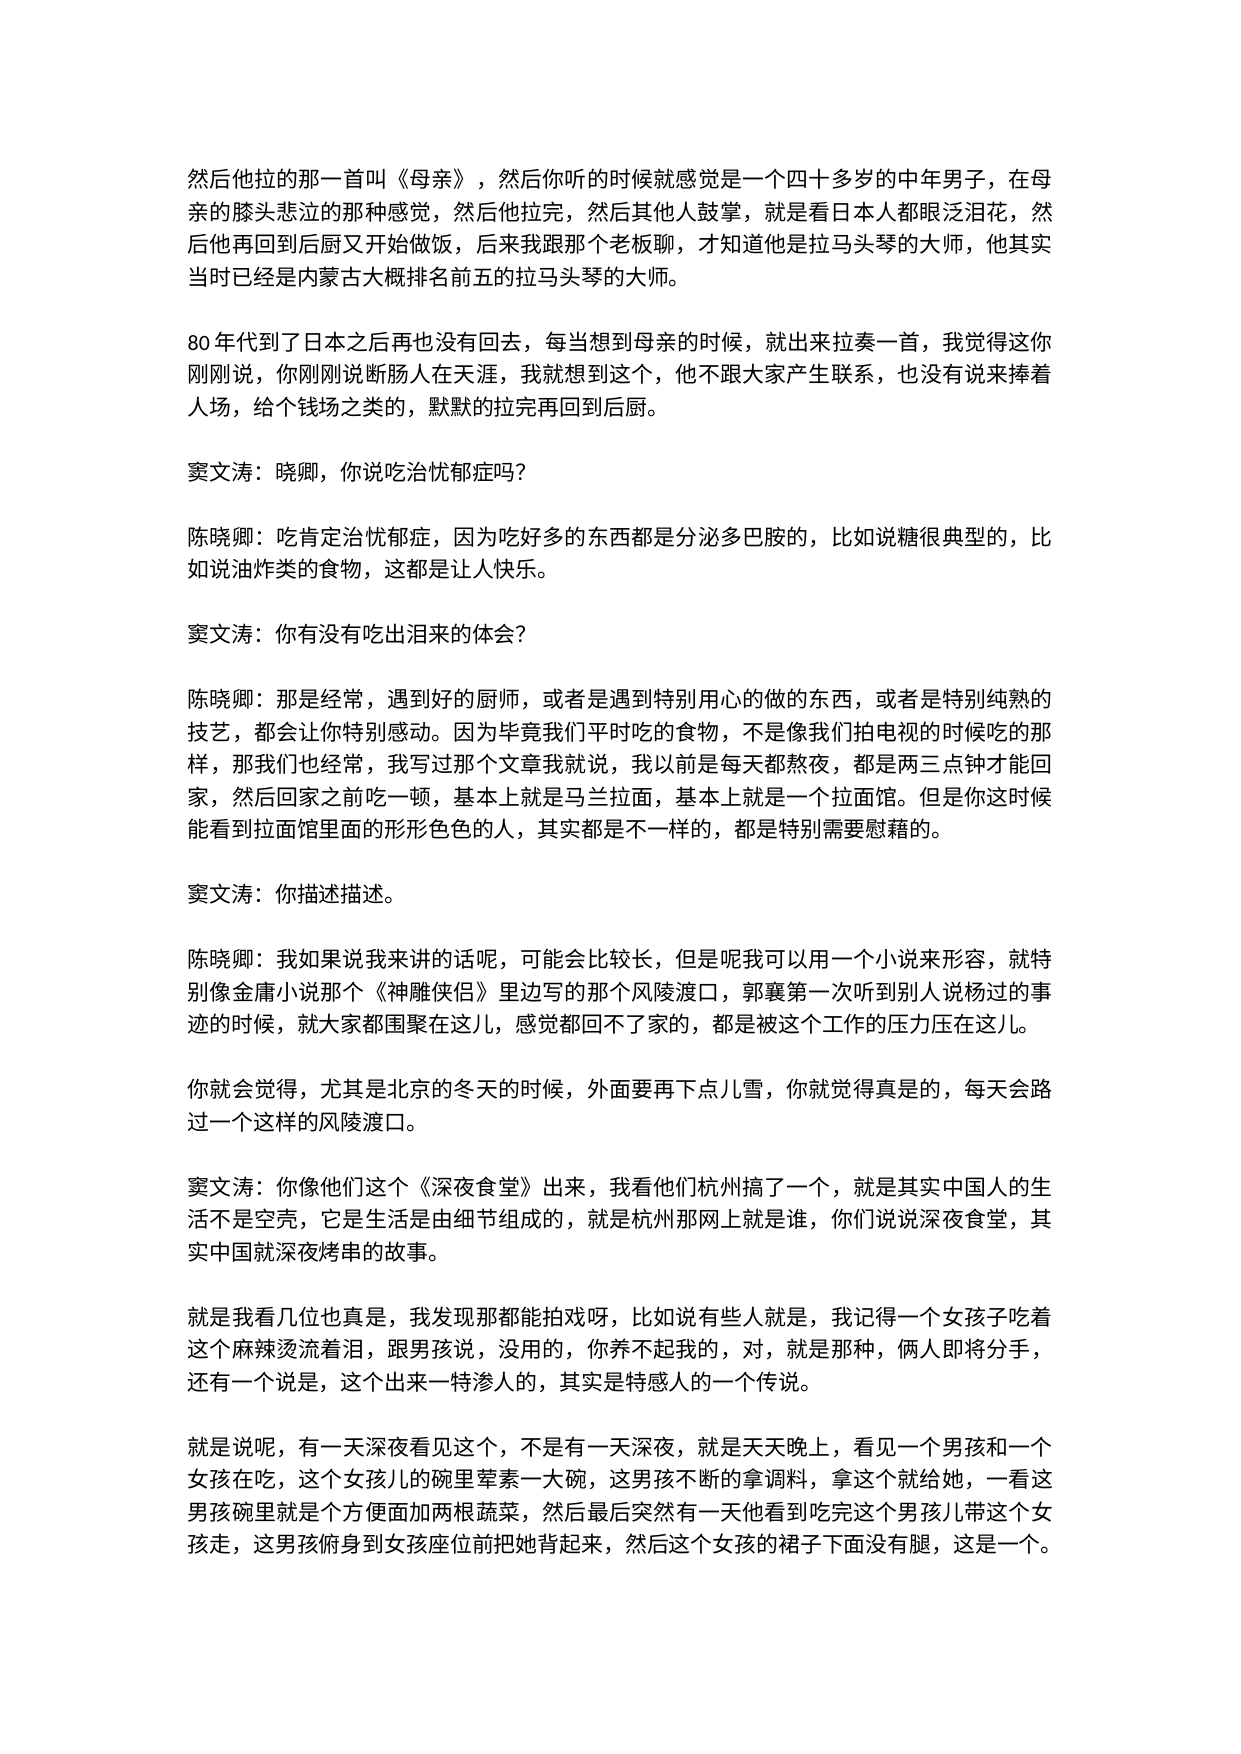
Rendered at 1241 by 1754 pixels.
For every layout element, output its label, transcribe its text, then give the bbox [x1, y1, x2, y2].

text 就是我看几位也真是，我发现那都能拍戏呀，比如说有些人就是，我记得一个女孩子吃着这个麻辣烫流着泪，跟男孩说，没用的，你养不起我的，对，就是那种，俩人即将分手，还有一个说是，这个出来一特渗人的，其实是特感人的一个传说。 [187, 1299, 1053, 1397]
text 陈晓卿：吃肯定治忧郁症，因为吃好多的东西都是分泌多巴胺的，比如说糖很典型的，比如说油炸类的食物，这都是让人快乐。 [187, 519, 1053, 584]
text 然后他拉的那一首叫《母亲》，然后你听的时候就感觉是一个四十多岁的中年男子，在母亲的膝头悲泣的那种感觉，然后他拉完，然后其他人鼓掌，就是看日本人都眼泛泪花，然后他再回到后厨又开始做饭，后来我跟那个老板聊，才知道他是拉马头琴的大师，他其实当时已经是内蒙古大概排名前五的拉马头琴的大师。 [187, 162, 1053, 292]
text 窦文涛：你像他们这个《深夜食堂》出来，我看他们杭州搞了一个，就是其实中国人的生活不是空壳，它是生活是由细节组成的，就是杭州那网上就是谁，你们说说深夜食堂，其实中国就深夜烤串的故事。 [187, 1169, 1053, 1267]
text 陈晓卿：我如果说我来讲的话呢，可能会比较长，但是呢我可以用一个小说来形容，就特别像金庸小说那个《神雕侠侣》里边写的那个风陵渡口，郭襄第一次听到别人说杨过的事迹的时候，就大家都围聚在这儿，感觉都回不了家的，都是被这个工作的压力压在这儿。 [187, 942, 1053, 1039]
text 陈晓卿：那是经常，遇到好的厨师，或者是遇到特别用心的做的东西，或者是特别纯熟的技艺，都会让你特别感动。因为毕竟我们平时吃的食物，不是像我们拍电视的时候吃的那样，那我们也经常，我写过那个文章我就说，我以前是每天都熬夜，都是两三点钟才能回家，然后回家之前吃一顿，基本上就是马兰拉面，基本上就是一个拉面馆。但是你这时候能看到拉面馆里面的形形色色的人，其实都是不一样的，都是特别需要慰藉的。 [187, 682, 1053, 844]
text 窦文涛：晓卿，你说吃治忧郁症吗？ [187, 454, 1053, 487]
text 80年代到了日本之后再也没有回去，每当想到母亲的时候，就出来拉奏一首，我觉得这你刚刚说，你刚刚说断肠人在天涯，我就想到这个，他不跟大家产生联系，也没有说来捧着人场，给个钱场之类的，默默的拉完再回到后厨。 [187, 324, 1053, 422]
text 就是说呢，有一天深夜看见这个，不是有一天深夜，就是天天晚上，看见一个男孩和一个女孩在吃，这个女孩儿的碗里荤素一大碗，这男孩不断的拿调料，拿这个就给她，一看这男孩碗里就是个方便面加两根蔬菜，然后最后突然有一天他看到吃完这个男孩儿带这个女孩走，这男孩俯身到女孩座位前把她背起来，然后这个女孩的裙子下面没有腿，这是一个。 [187, 1429, 1053, 1559]
text 你就会觉得，尤其是北京的冬天的时候，外面要再下点儿雪，你就觉得真是的，每天会路过一个这样的风陵渡口。 [187, 1072, 1053, 1137]
text 窦文涛：你描述描述。 [187, 877, 1053, 909]
text 窦文涛：你有没有吃出泪来的体会？ [187, 617, 1053, 649]
